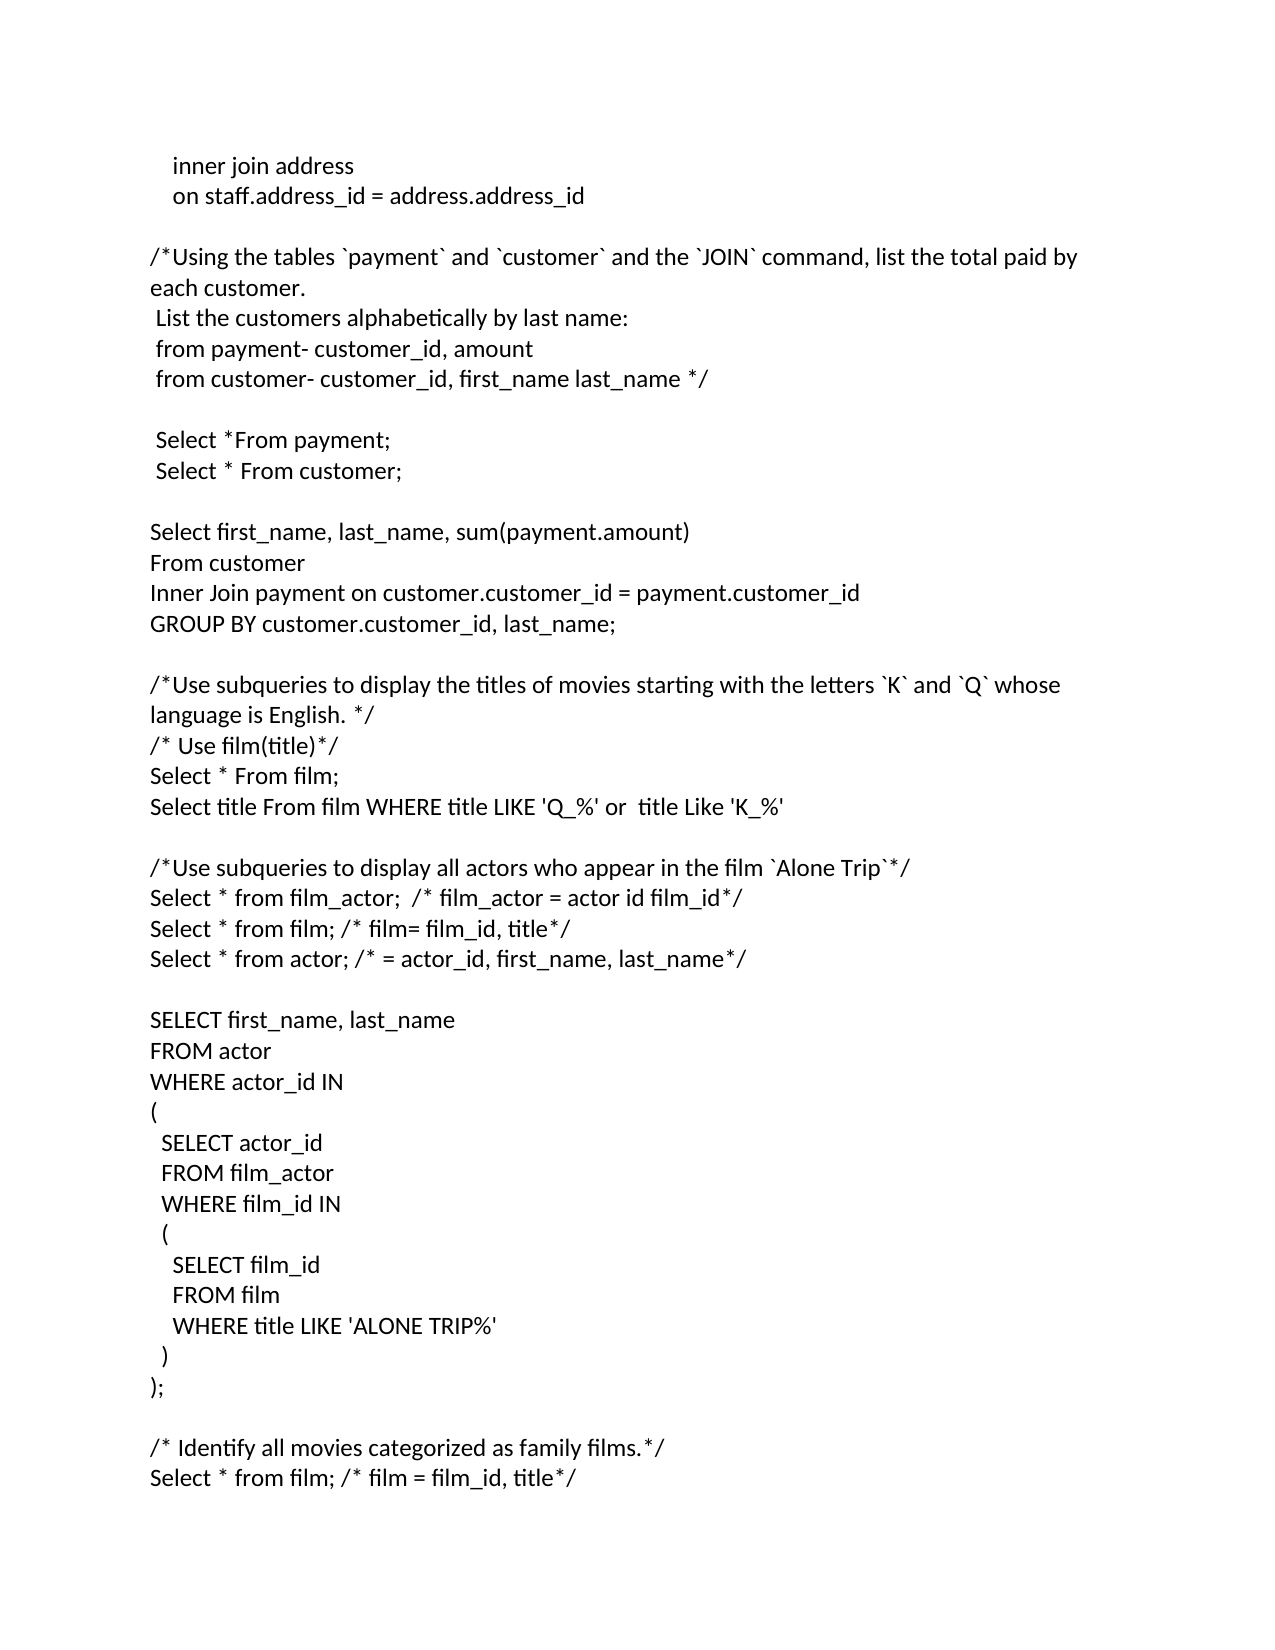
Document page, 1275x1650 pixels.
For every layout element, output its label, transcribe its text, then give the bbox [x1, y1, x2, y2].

text /* Identify all movies categorized as family films.*/ [150, 1432, 1125, 1462]
text SELECT actor_id [150, 1127, 1125, 1157]
text Select *From payment; [150, 425, 1125, 455]
text SELECT film_id [150, 1249, 1125, 1279]
text /*Use subqueries to display the titles of movies starting with the letters `K` and `Q` whose language is English. */ [150, 669, 1125, 730]
text Select first_name, last_name, sum(payment.amount) [150, 516, 1125, 547]
text SELECT first_name, last_name [150, 1004, 1125, 1035]
text Select * from film; /* film = film_id, title*/ [150, 1462, 1125, 1493]
text Select title From film WHERE title LIKE 'Q_%' or title Like 'K_%' [150, 791, 1125, 821]
text Select * From film; [150, 760, 1125, 791]
text /*Using the tables `payment` and `customer` and the `JOIN` command, list the total paid by each customer. [150, 242, 1125, 303]
text FROM actor [150, 1035, 1125, 1066]
text ); [150, 1371, 1125, 1401]
text ( [150, 1218, 1125, 1249]
text inner join address [150, 150, 1125, 181]
text FROM film [150, 1279, 1125, 1310]
text from payment- customer_id, amount [150, 333, 1125, 364]
text WHERE film_id IN [150, 1188, 1125, 1218]
text FROM film_actor [150, 1157, 1125, 1188]
text WHERE title LIKE 'ALONE TRIP%' [150, 1310, 1125, 1340]
text GROUP BY customer.customer_id, last_name; [150, 608, 1125, 638]
text Select * from actor; /* = actor_id, first_name, last_name*/ [150, 943, 1125, 974]
text /* Use film(title)*/ [150, 730, 1125, 760]
text Select * from film; /* film= film_id, title*/ [150, 913, 1125, 943]
text ) [150, 1340, 1125, 1371]
text WHERE actor_id IN [150, 1066, 1125, 1096]
text Inner Join payment on customer.customer_id = payment.customer_id [150, 577, 1125, 608]
text from customer- customer_id, first_name last_name */ [150, 364, 1125, 394]
text Select * from film_actor; /* film_actor = actor id film_id*/ [150, 882, 1125, 913]
text From customer [150, 547, 1125, 577]
text List the customers alphabetically by last name: [150, 303, 1125, 333]
text on staff.address_id = address.address_id [150, 181, 1125, 211]
text /*Use subqueries to display all actors who appear in the film `Alone Trip`*/ [150, 852, 1125, 882]
text Select * From customer; [150, 455, 1125, 486]
text ( [150, 1096, 1125, 1127]
